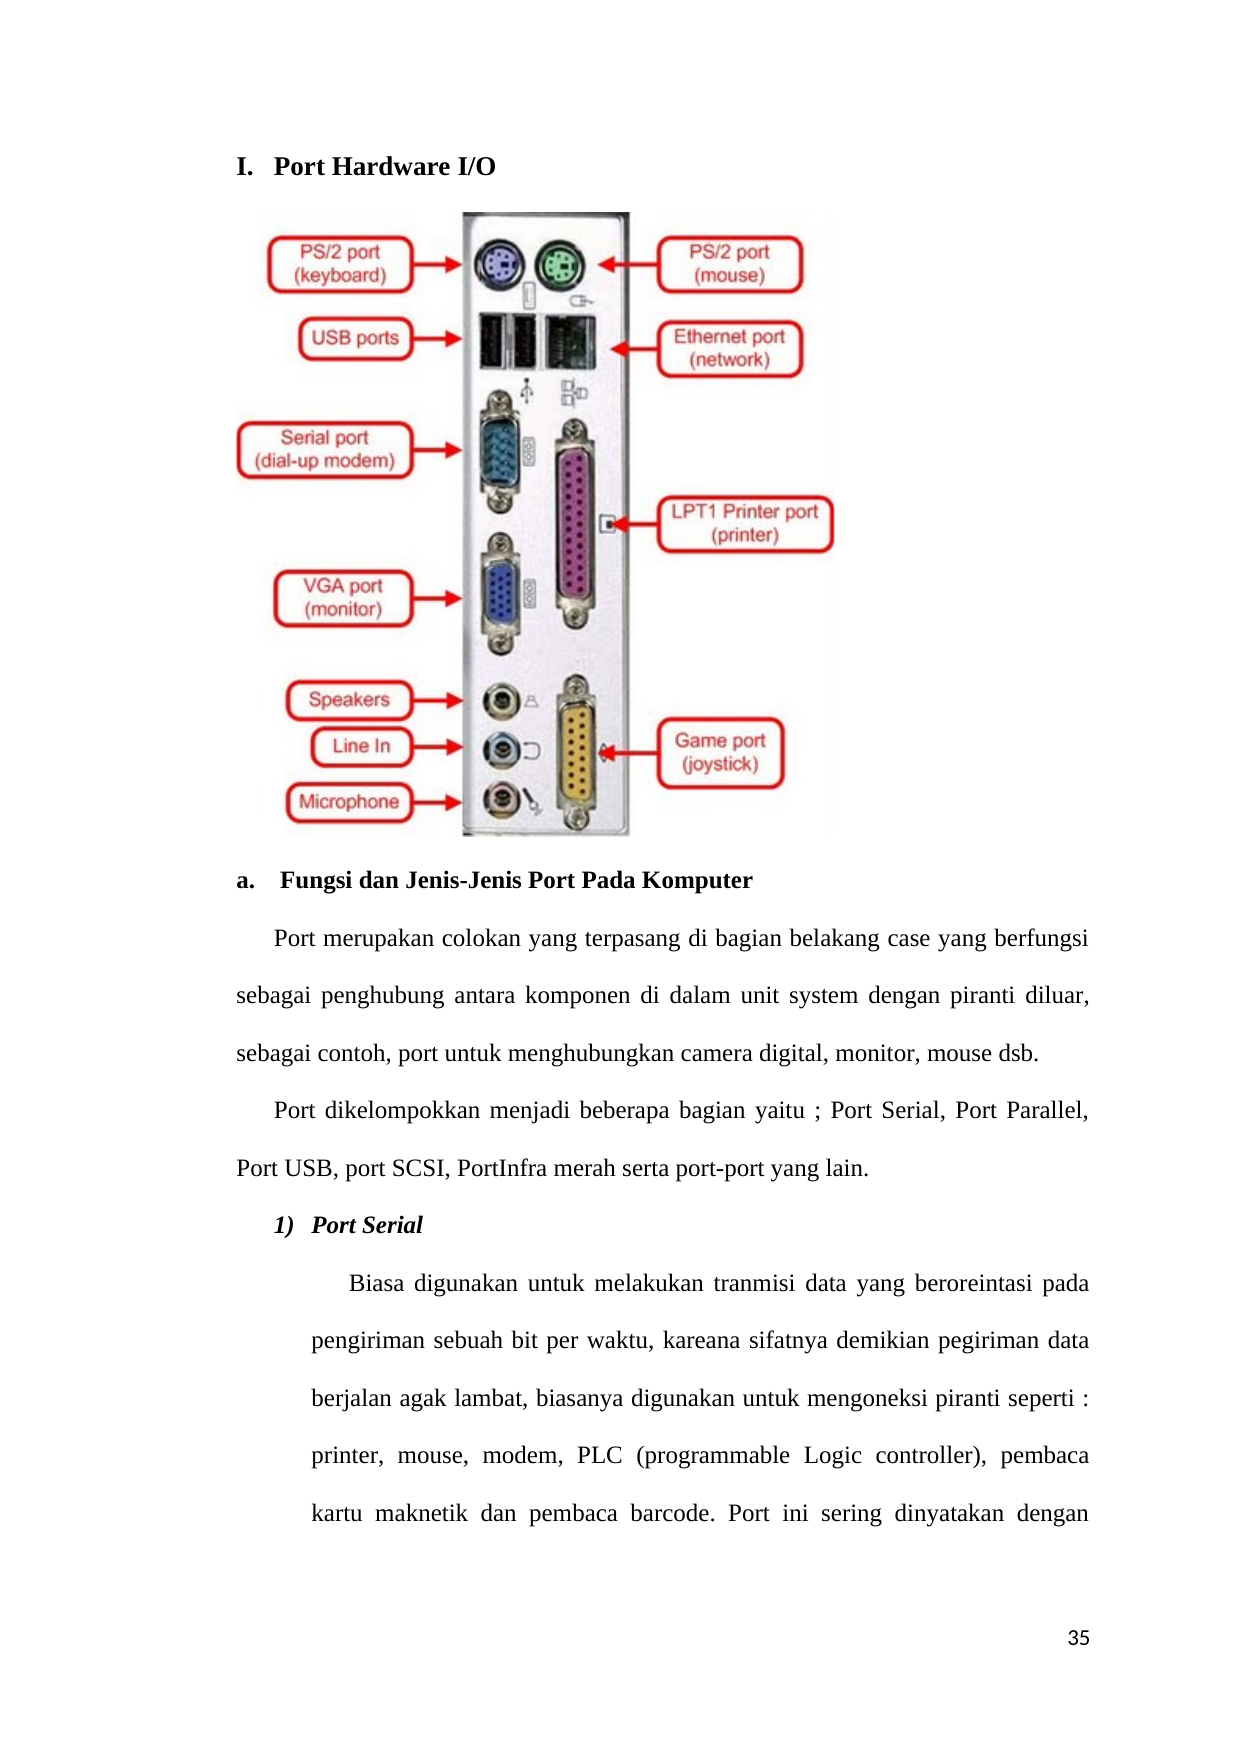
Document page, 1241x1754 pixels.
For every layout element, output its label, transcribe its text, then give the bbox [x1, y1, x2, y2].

subtitle Port Hardware I/O [236, 150, 1090, 181]
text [311, 1268, 1090, 1527]
text Port dikelompokkan menjadi beberapa bagian yaitu ; Port Serial, Port Parallel, Port USB, port SCSI, PortInfra merah serta port-port yang lain. [236, 1095, 1090, 1182]
subtitle Fungsi dan Jenis-Jenis Port Pada Komputer [236, 865, 1090, 894]
picture [236, 212, 835, 837]
subtitle Port Serial [274, 1210, 1090, 1239]
text Port merupakan colokan yang terpasang di bagian belakang case yang berfungsi sebagai penghubung antara komponen di dalam unit system dengan piranti diluar, sebagai contoh, port untuk menghubungkan camera digital, monitor, mouse dsb. [236, 923, 1090, 1067]
